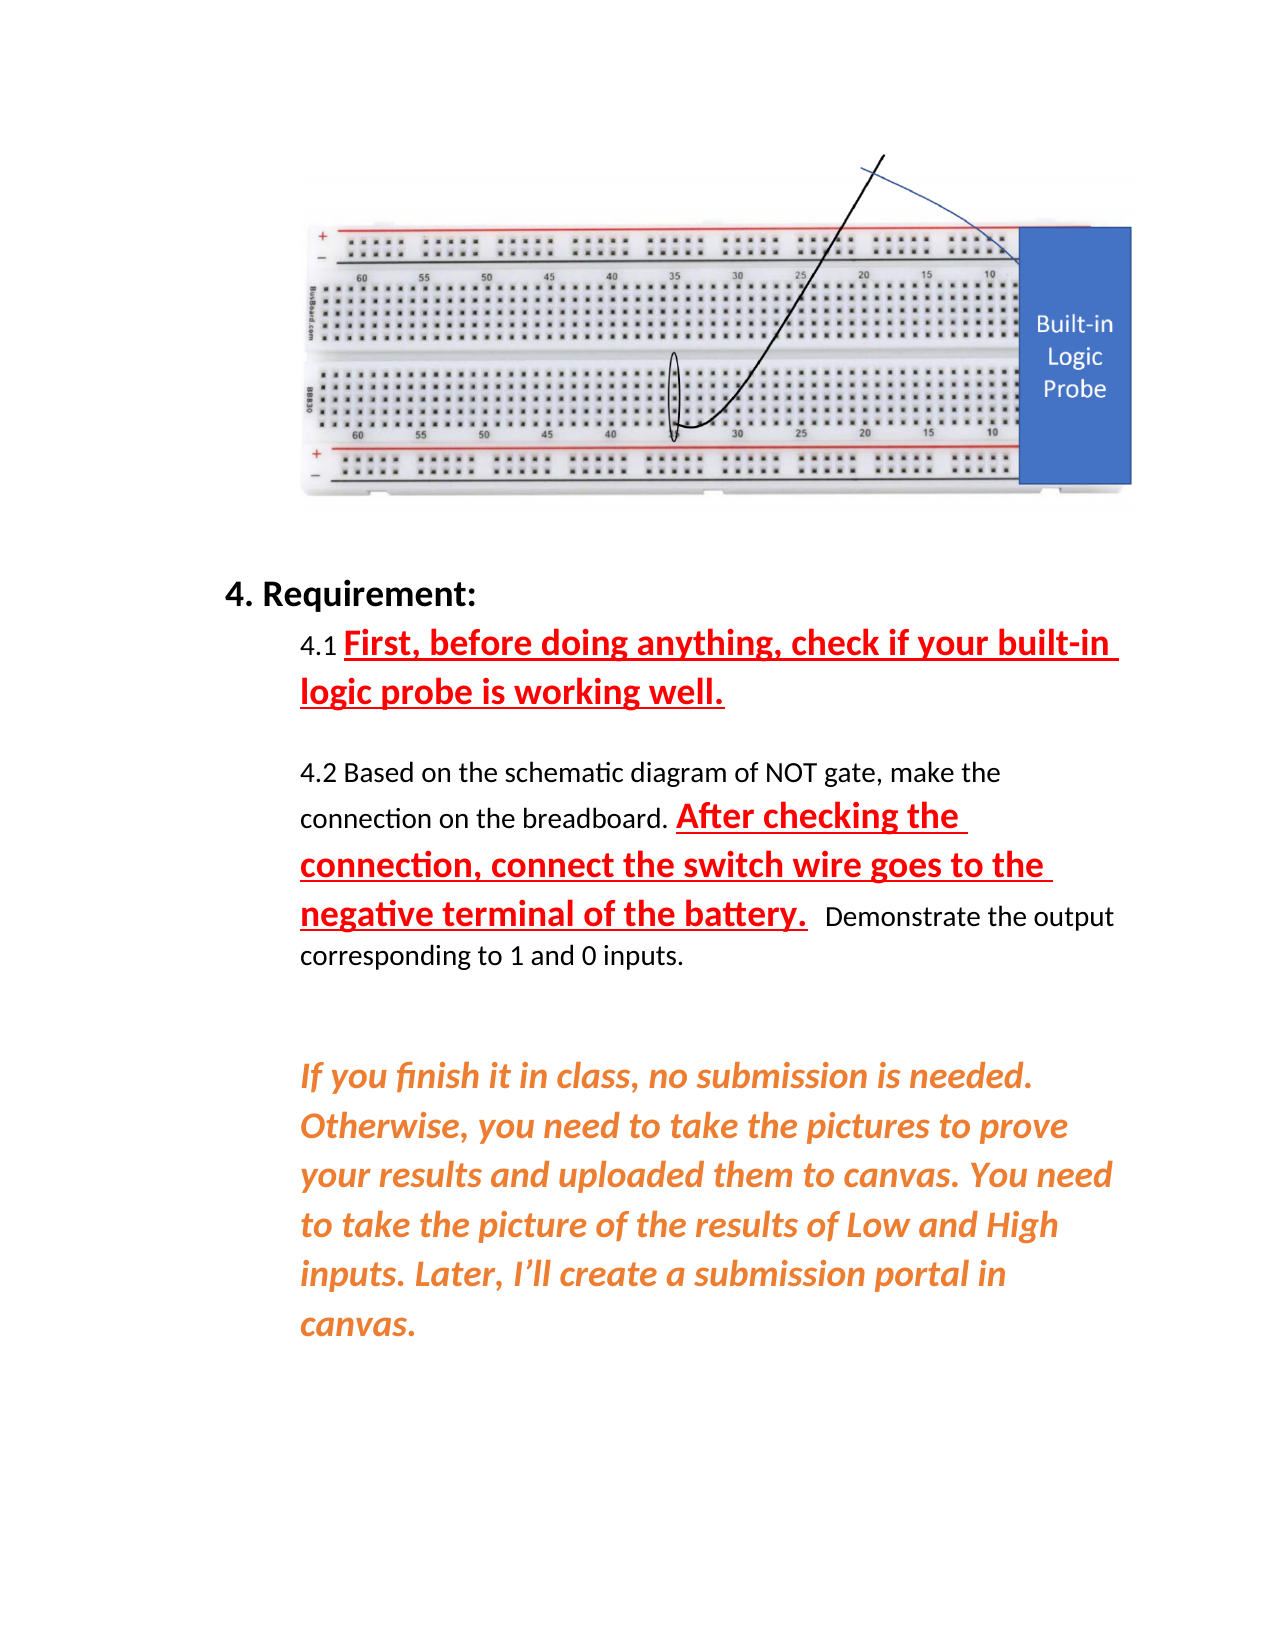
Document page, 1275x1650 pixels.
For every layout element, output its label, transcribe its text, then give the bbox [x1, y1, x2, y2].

list 4.1 First, before doing anything, check if your built-in logic probe is working well. [300, 619, 1125, 714]
list Requirement: [225, 570, 1125, 616]
picture [300, 150, 1138, 519]
list 4.2 Based on the schematic diagram of NOT gate, make the connection on the breadboard. After checking the connection, connect the switch wire goes to the negative terminal of the battery. Demonstrate the output corresponding to 1 and 0 inputs. [300, 754, 1125, 973]
list If you finish it in class, no submission is needed. Otherwise, you need to take the pictures to prove your results and uploaded them to canvas. You need to take the picture of the results of Low and High inputs. Later, I’ll create a submission portal in canvas. [300, 1052, 1125, 1345]
